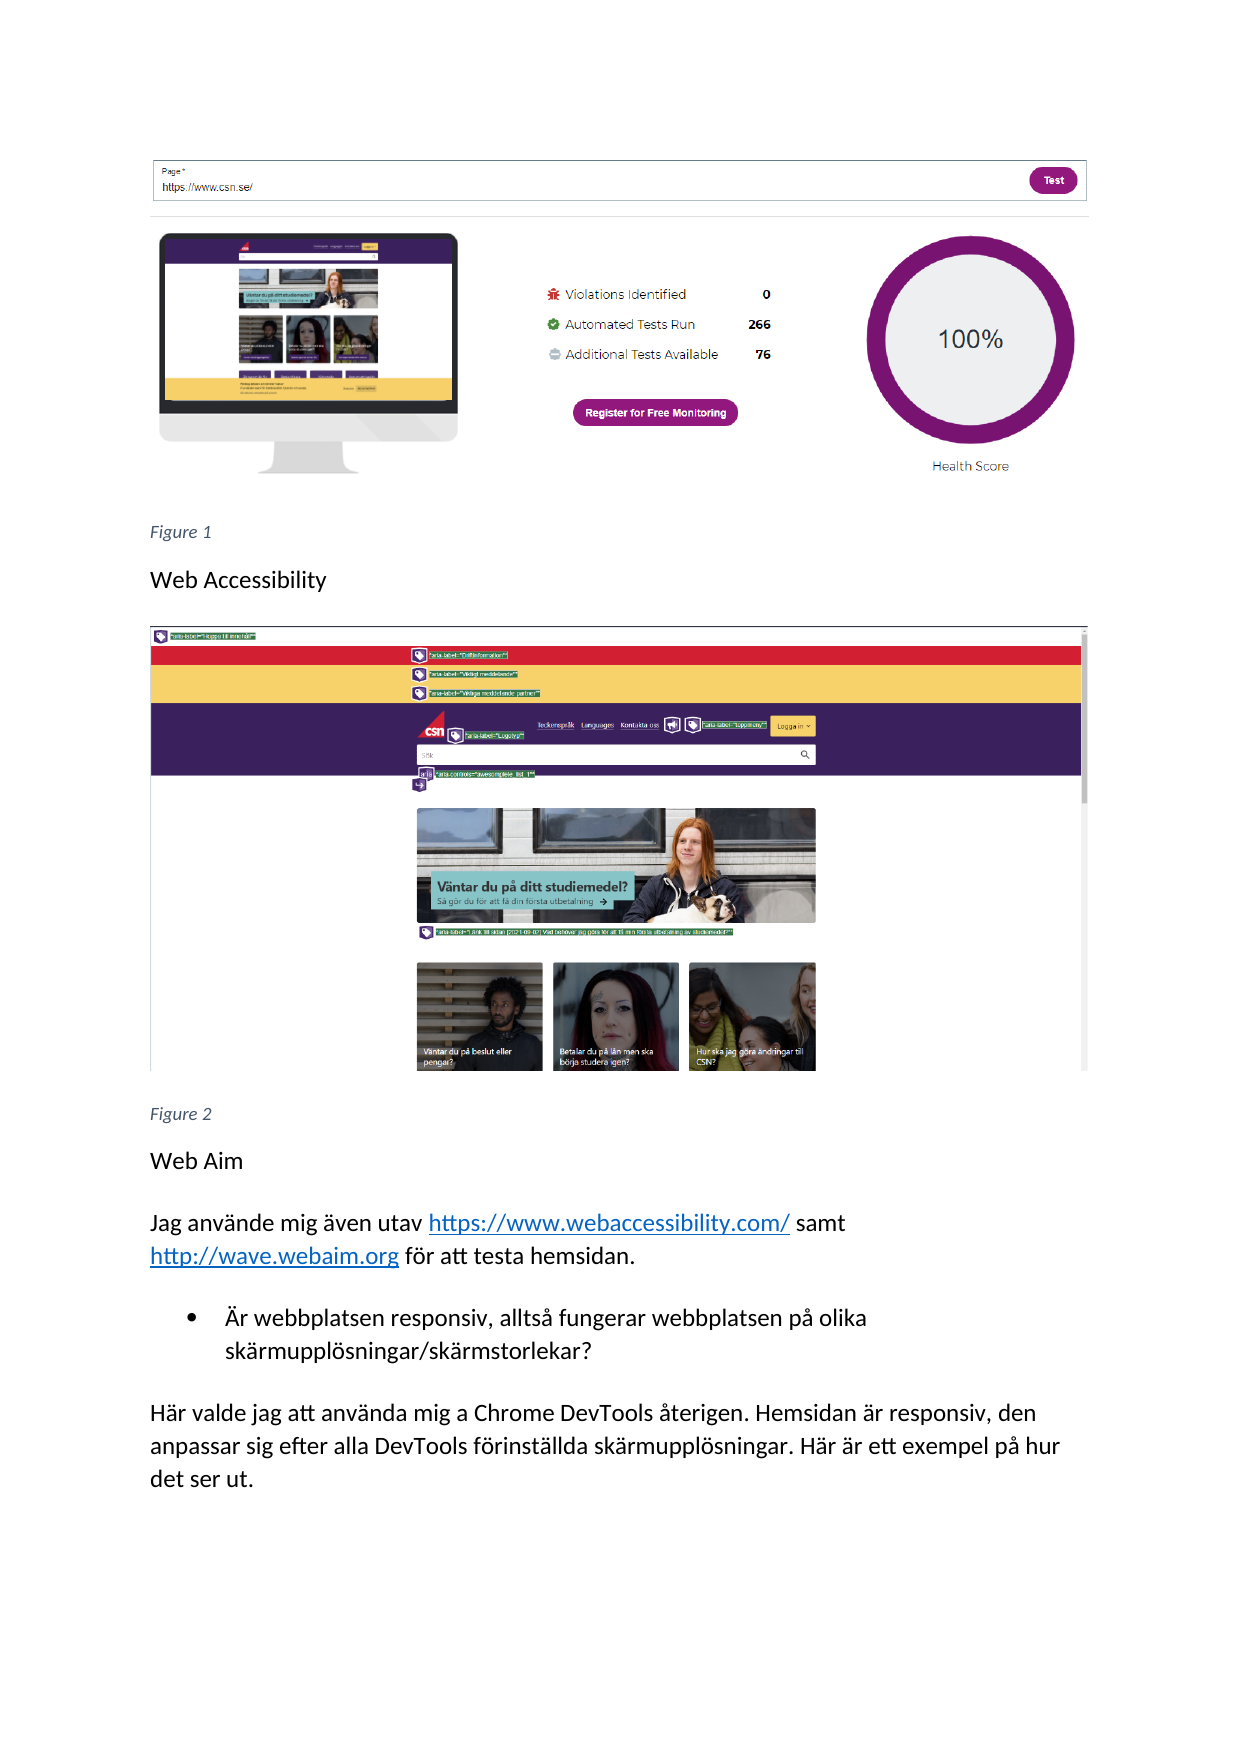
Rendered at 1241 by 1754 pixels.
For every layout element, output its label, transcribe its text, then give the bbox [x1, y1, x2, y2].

text Här valde jag att använda mig a Chrome DevTools återigen. Hemsidan är responsiv, den anpassar sig efter alla DevTools förinställda skärmupplösningar. Här är ett exempel på hur det ser ut. [150, 1398, 1090, 1494]
text Web Accessibility [150, 564, 1090, 595]
text Web Aim [150, 1146, 1090, 1176]
text Jag använde mig även utav https://www.webaccessibility.com/ samt http://wave.webaim.org för att testa hemsidan. [150, 1208, 1090, 1271]
list Är webbplatsen responsiv, alltså fungerar webbplatsen på olika skärmupplösningar/skärmstorlekar? [187, 1303, 1090, 1366]
picture [150, 150, 1089, 489]
picture [150, 626, 1088, 1071]
